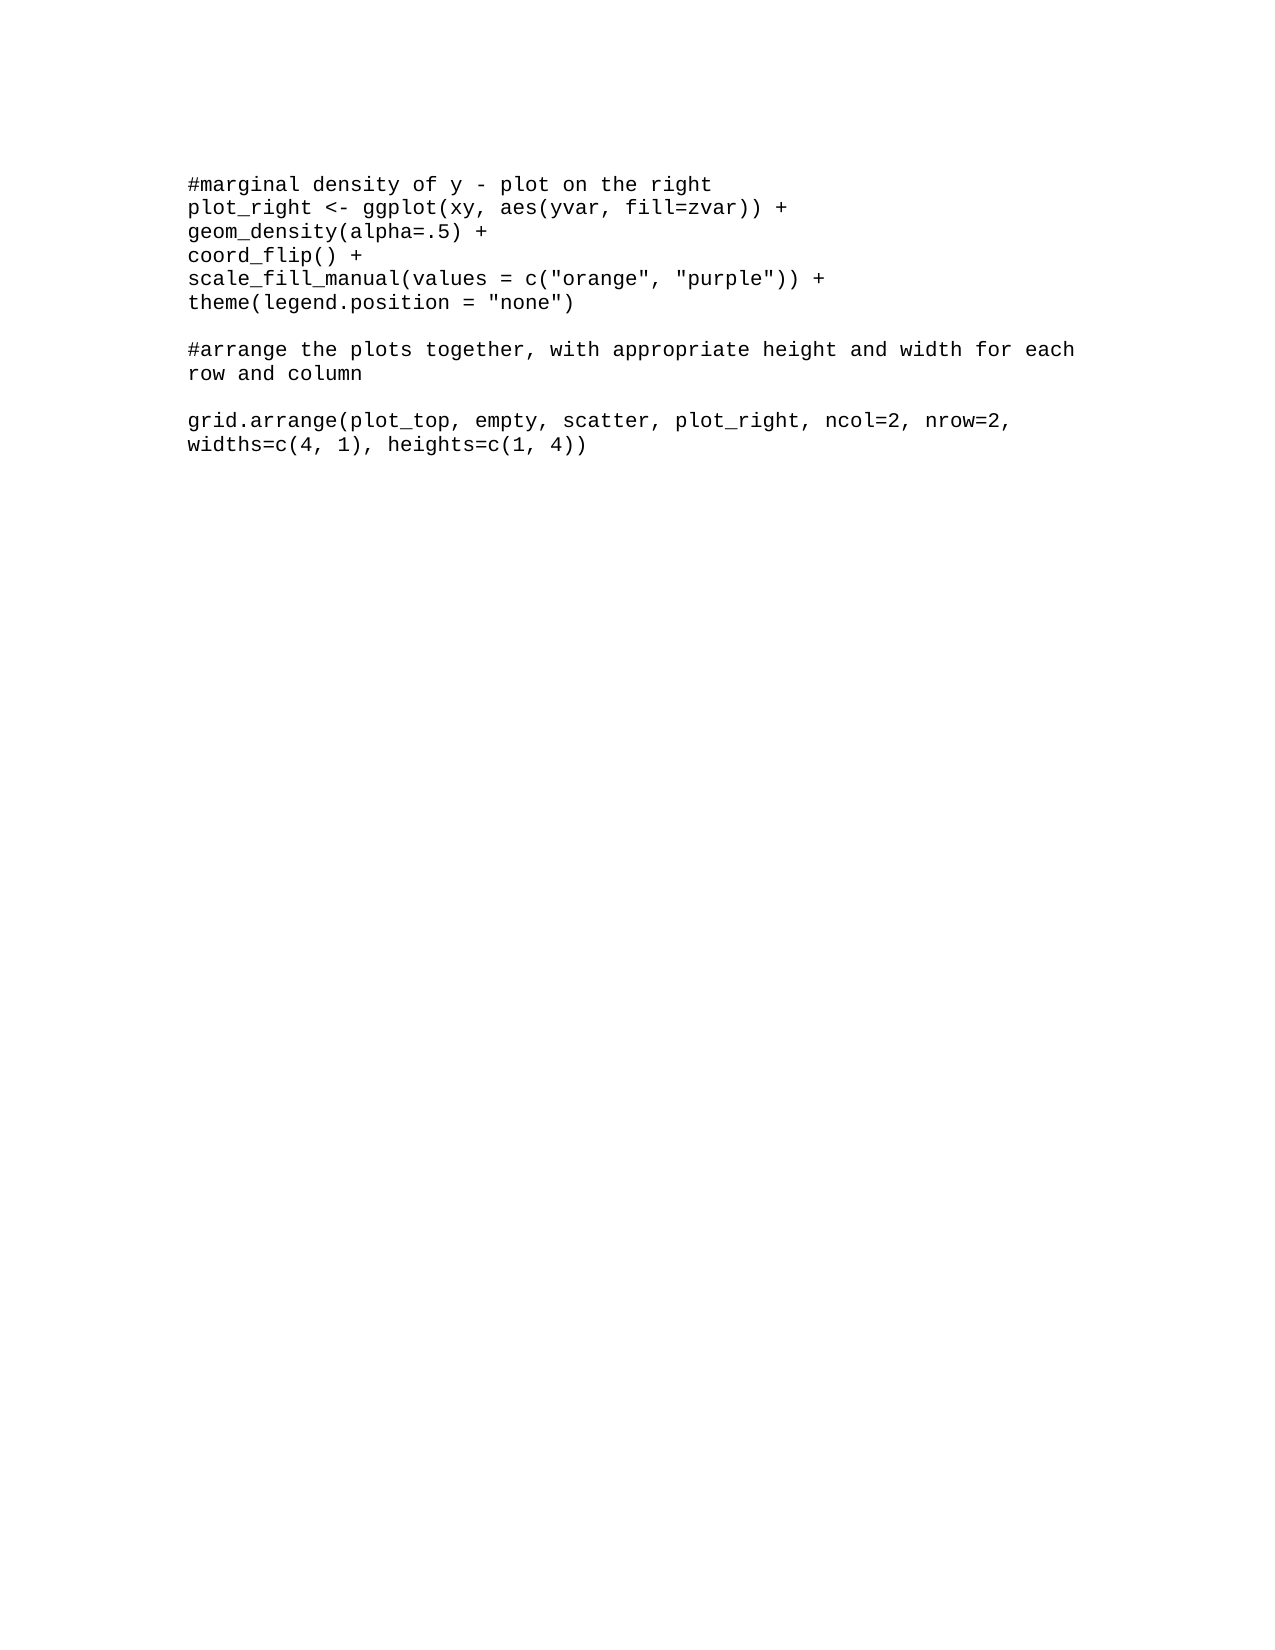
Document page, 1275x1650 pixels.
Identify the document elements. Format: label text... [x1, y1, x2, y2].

text grid.arrange(plot_top, empty, scatter, plot_right, ncol=2, nrow=2, widths=c(4, 1), heights=c(1, 4)) [187, 410, 1087, 457]
text #marginal density of y - plot on the right [187, 174, 1087, 197]
text plot_right <- ggplot(xy, aes(yvar, fill=zvar)) + geom_density(alpha=.5) + [187, 197, 1087, 244]
text coord_flip() + [187, 244, 1087, 268]
text #arrange the plots together, with appropriate height and width for each row and column [187, 339, 1087, 386]
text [187, 268, 1087, 316]
